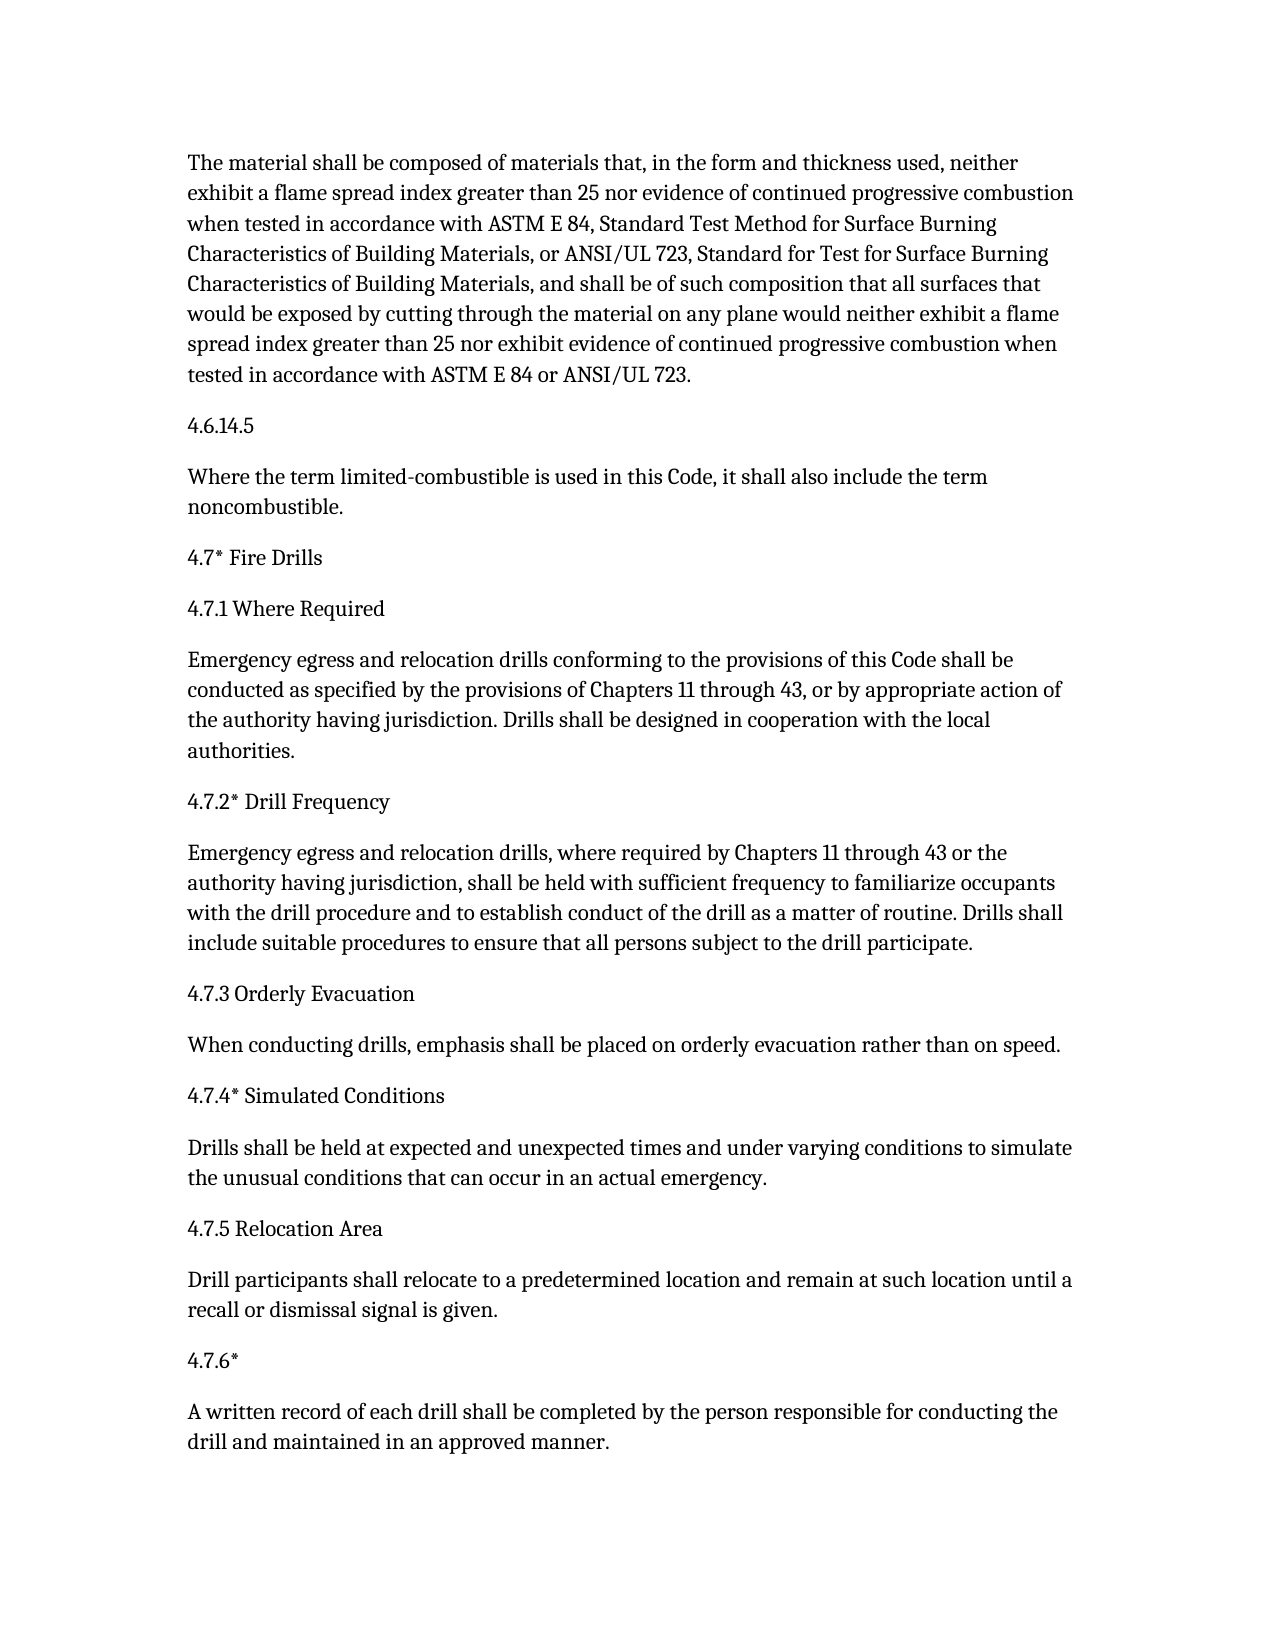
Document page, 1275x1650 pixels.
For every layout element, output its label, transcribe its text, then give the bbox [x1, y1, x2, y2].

text Emergency egress and relocation drills, where required by Chapters 11 through 43 or the authority having jurisdiction, shall be held with sufficient frequency to familiarize occupants with the drill procedure and to establish conduct of the drill as a matter of routine. Drills shall include suitable procedures to ensure that all persons subject to the drill participate. [187, 839, 1087, 957]
text 4.7.2* Drill Frequency [187, 788, 1087, 815]
text 4.7.6* [187, 1348, 1087, 1374]
text Drill participants shall relocate to a predetermined location and remain at such location until a recall or dismissal signal is given. [187, 1267, 1087, 1323]
text 4.7.1 Where Required [187, 596, 1087, 622]
text 4.7.5 Relocation Area [187, 1216, 1087, 1242]
text 4.7.3 Orderly Evacuation [187, 981, 1087, 1008]
text 4.6.14.5 [187, 412, 1087, 439]
text When conducting drills, emphasis shall be placed on orderly evacuation rather than on speed. [187, 1032, 1087, 1059]
text 4.7* Fire Drills [187, 545, 1087, 571]
text 4.7.4* Simulated Conditions [187, 1083, 1087, 1110]
text Drills shall be held at expected and unexpected times and under varying conditions to simulate the unusual conditions that can occur in an actual emergency. [187, 1134, 1087, 1191]
text Where the term limited-combustible is used in this Code, it shall also include the term noncombustible. [187, 463, 1087, 520]
text A written record of each drill shall be completed by the person responsible for conducting the drill and maintained in an approved manner. [187, 1399, 1087, 1456]
text Emergency egress and relocation drills conforming to the provisions of this Code shall be conducted as specified by the provisions of Chapters 11 through 43, or by appropriate action of the authority having jurisdiction. Drills shall be designed in cooperation with the local authorities. [187, 647, 1087, 764]
text The material shall be composed of materials that, in the form and thickness used, neither exhibit a flame spread index greater than 25 nor evidence of continued progressive combustion when tested in accordance with ASTM E 84, Standard Test Method for Surface Burning Characteristics of Building Materials, or ANSI/UL 723, Standard for Test for Surface Burning Characteristics of Building Materials, and shall be of such composition that all surfaces that would be exposed by cutting through the material on any plane would neither exhibit a flame spread index greater than 25 nor exhibit evidence of continued progressive combustion when tested in accordance with ASTM E 84 or ANSI/UL 723. [187, 150, 1087, 388]
